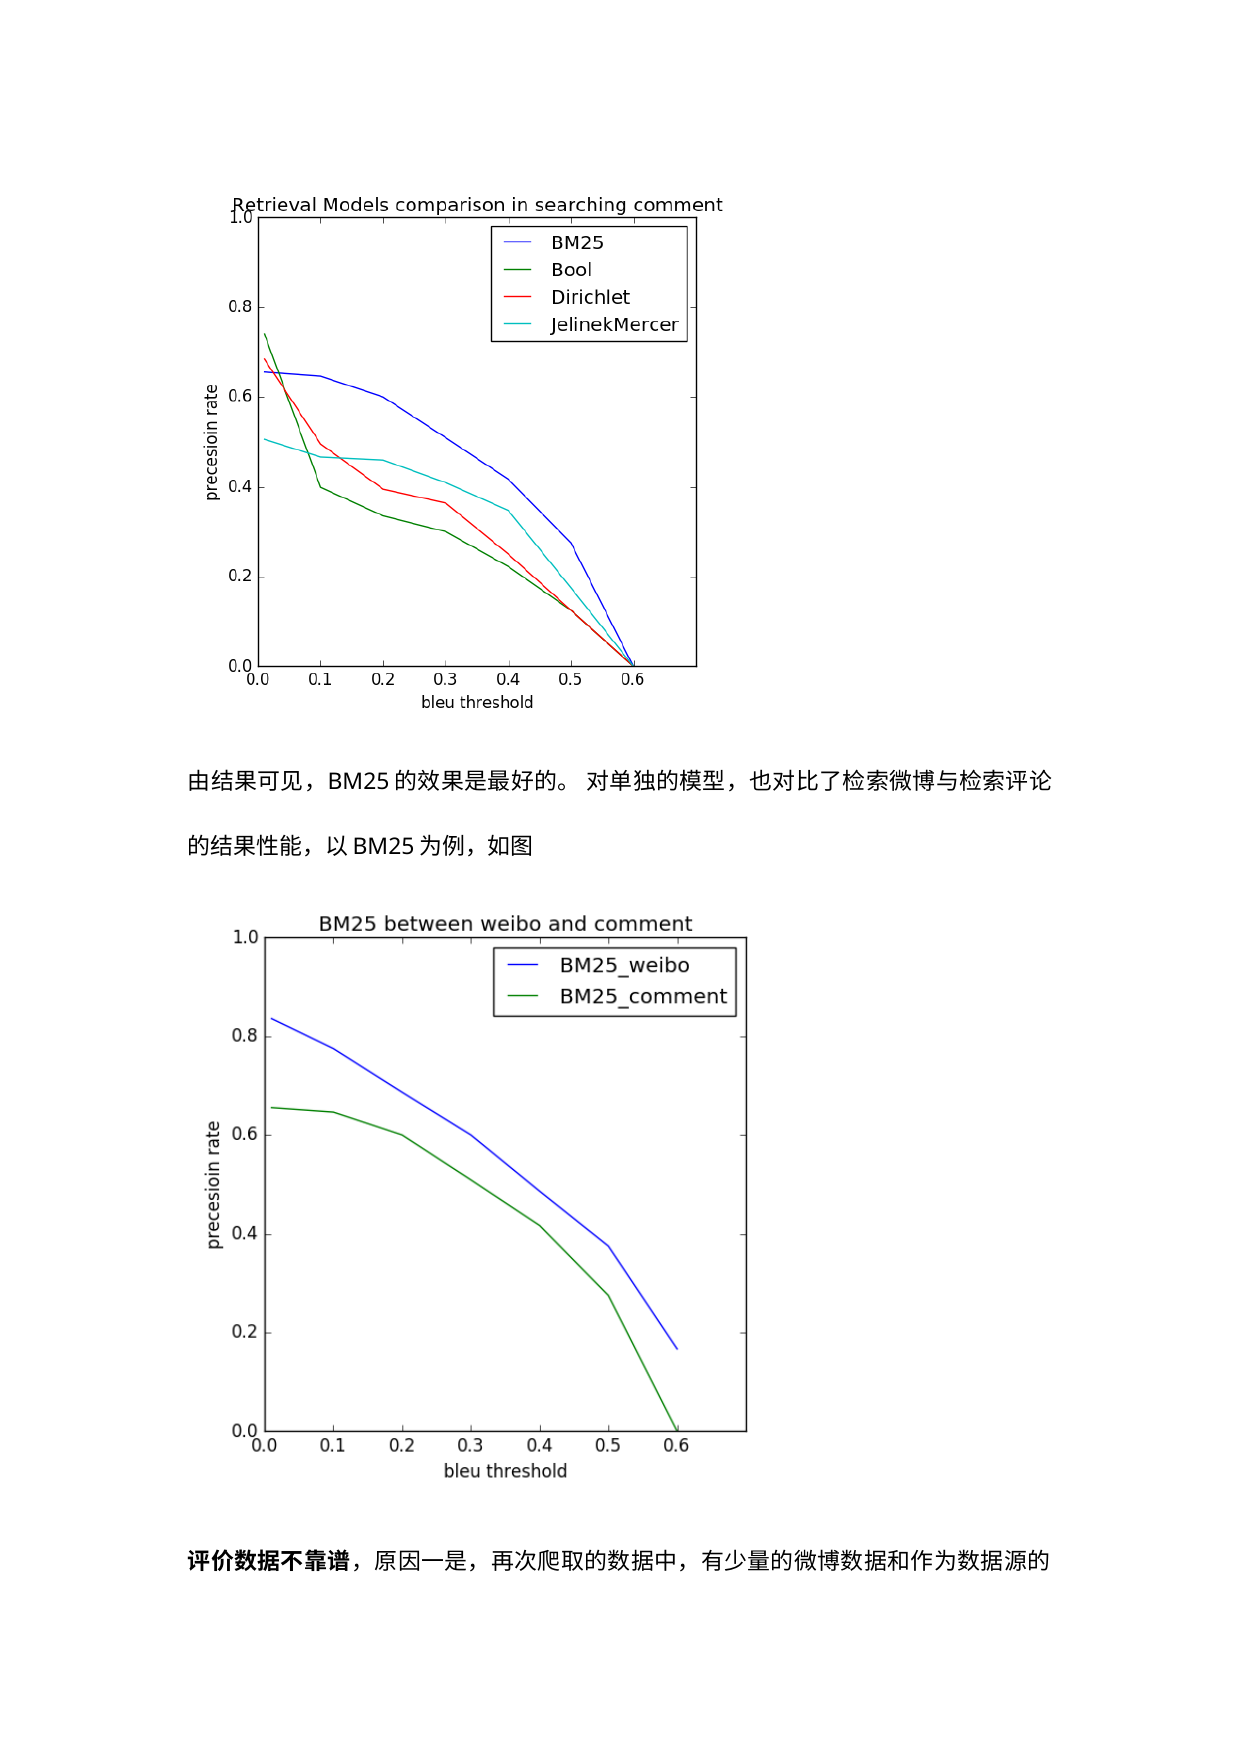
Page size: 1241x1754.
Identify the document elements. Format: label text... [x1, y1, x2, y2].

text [187, 1527, 1053, 1592]
picture [187, 162, 752, 722]
picture [187, 877, 808, 1493]
text 由结果可见，BM25的效果是最好的。 对单独的模型，也对比了检索微博与检索评论的结果性能，以BM25为例，如图 [187, 747, 1053, 877]
